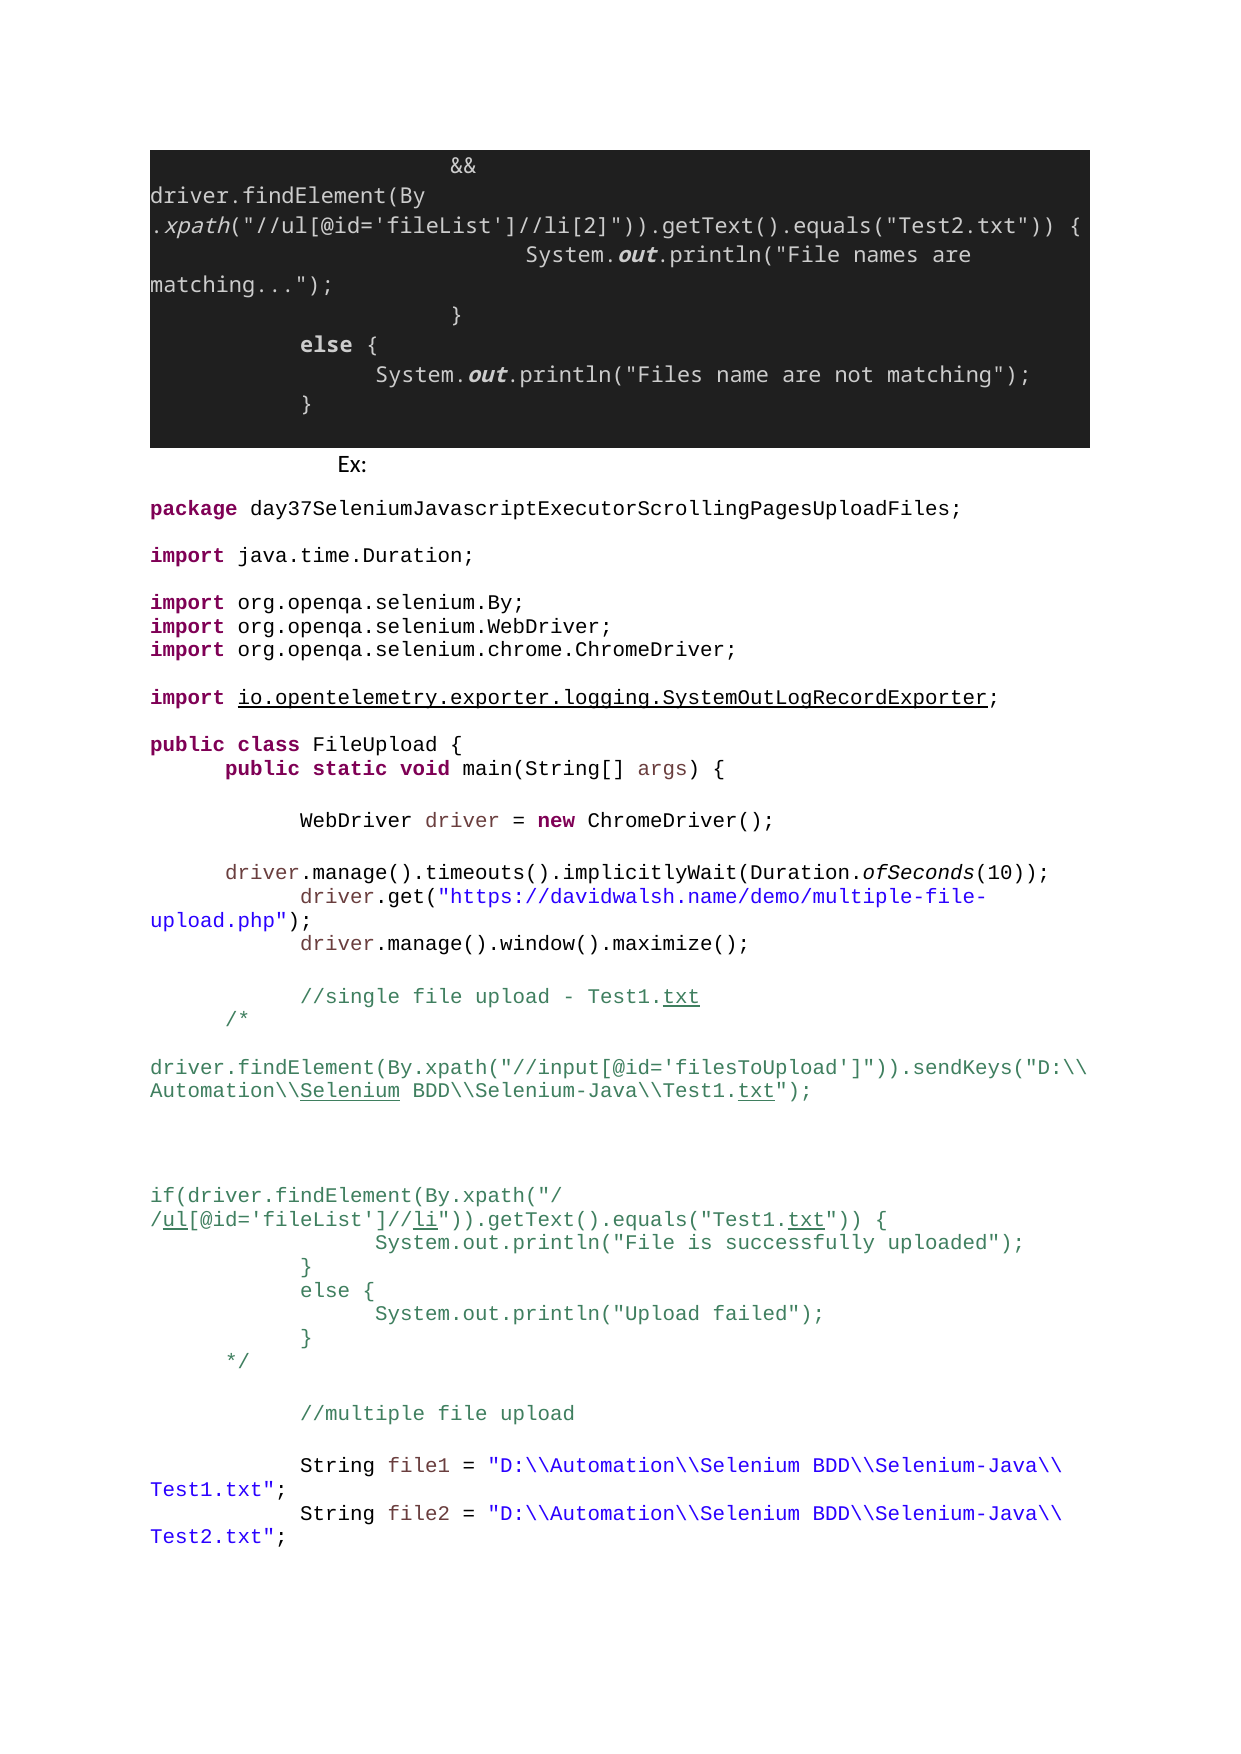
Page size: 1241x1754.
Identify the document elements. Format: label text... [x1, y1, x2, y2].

text package day37SeleniumJavascriptExecutorScrollingPagesUploadFiles; [150, 497, 1090, 521]
text System.out.println("File names are matching..."); [150, 239, 1090, 299]
text */ [150, 1351, 1090, 1374]
text public class FileUpload { [150, 734, 1090, 758]
text System.out.println("Files name are not matching"); [150, 358, 1090, 388]
text import org.openqa.selenium.WebDriver; [150, 616, 1090, 639]
text if(driver.findElement(By.xpath("//ul[@id='fileList']//li")).getText().equals("Test1.txt")) { [150, 1133, 1090, 1232]
text import org.openqa.selenium.By; [150, 592, 1090, 616]
text //multiple file upload [150, 1403, 1090, 1427]
text } [150, 1327, 1090, 1351]
text driver.manage().timeouts().implicitlyWait(Duration.ofSeconds(10)); [150, 834, 1090, 886]
text } [150, 299, 1090, 329]
text //single file upload - Test1.txt [150, 986, 1090, 1009]
text driver.manage().window().maximize(); [150, 933, 1090, 957]
text System.out.println("File is successfully uploaded"); [150, 1232, 1090, 1256]
text String file2 = "D:\\Automation\\Selenium BDD\\Selenium-Java\\Test2.txt"; [150, 1503, 1090, 1550]
text else { [150, 329, 1090, 358]
text public static void main(String[] args) { [150, 758, 1090, 781]
text else { [150, 1280, 1090, 1303]
text } [150, 388, 1090, 418]
text /* driver.findElement(By.xpath("//input[@id='filesToUpload']")).sendKeys("D:\\Automation\\Selenium BDD\\Selenium-Java\\Test1.txt"); [150, 1009, 1090, 1104]
text import io.opentelemetry.exporter.logging.SystemOutLogRecordExporter; [150, 687, 1090, 710]
text driver.get("https://davidwalsh.name/demo/multiple-file-upload.php"); [150, 886, 1090, 933]
text WebDriver driver = new ChromeDriver(); [150, 810, 1090, 834]
text String file1 = "D:\\Automation\\Selenium BDD\\Selenium-Java\\Test1.txt"; [150, 1455, 1090, 1503]
list Ex: [337, 448, 1090, 478]
text System.out.println("Upload failed"); [150, 1303, 1090, 1327]
text } [150, 1256, 1090, 1280]
text import org.openqa.selenium.chrome.ChromeDriver; [150, 639, 1090, 663]
text import java.time.Duration; [150, 545, 1090, 568]
text && driver.findElement(By.xpath("//ul[@id='fileList']//li[2]")).getText().equals("Test2.txt")) { [150, 150, 1090, 239]
